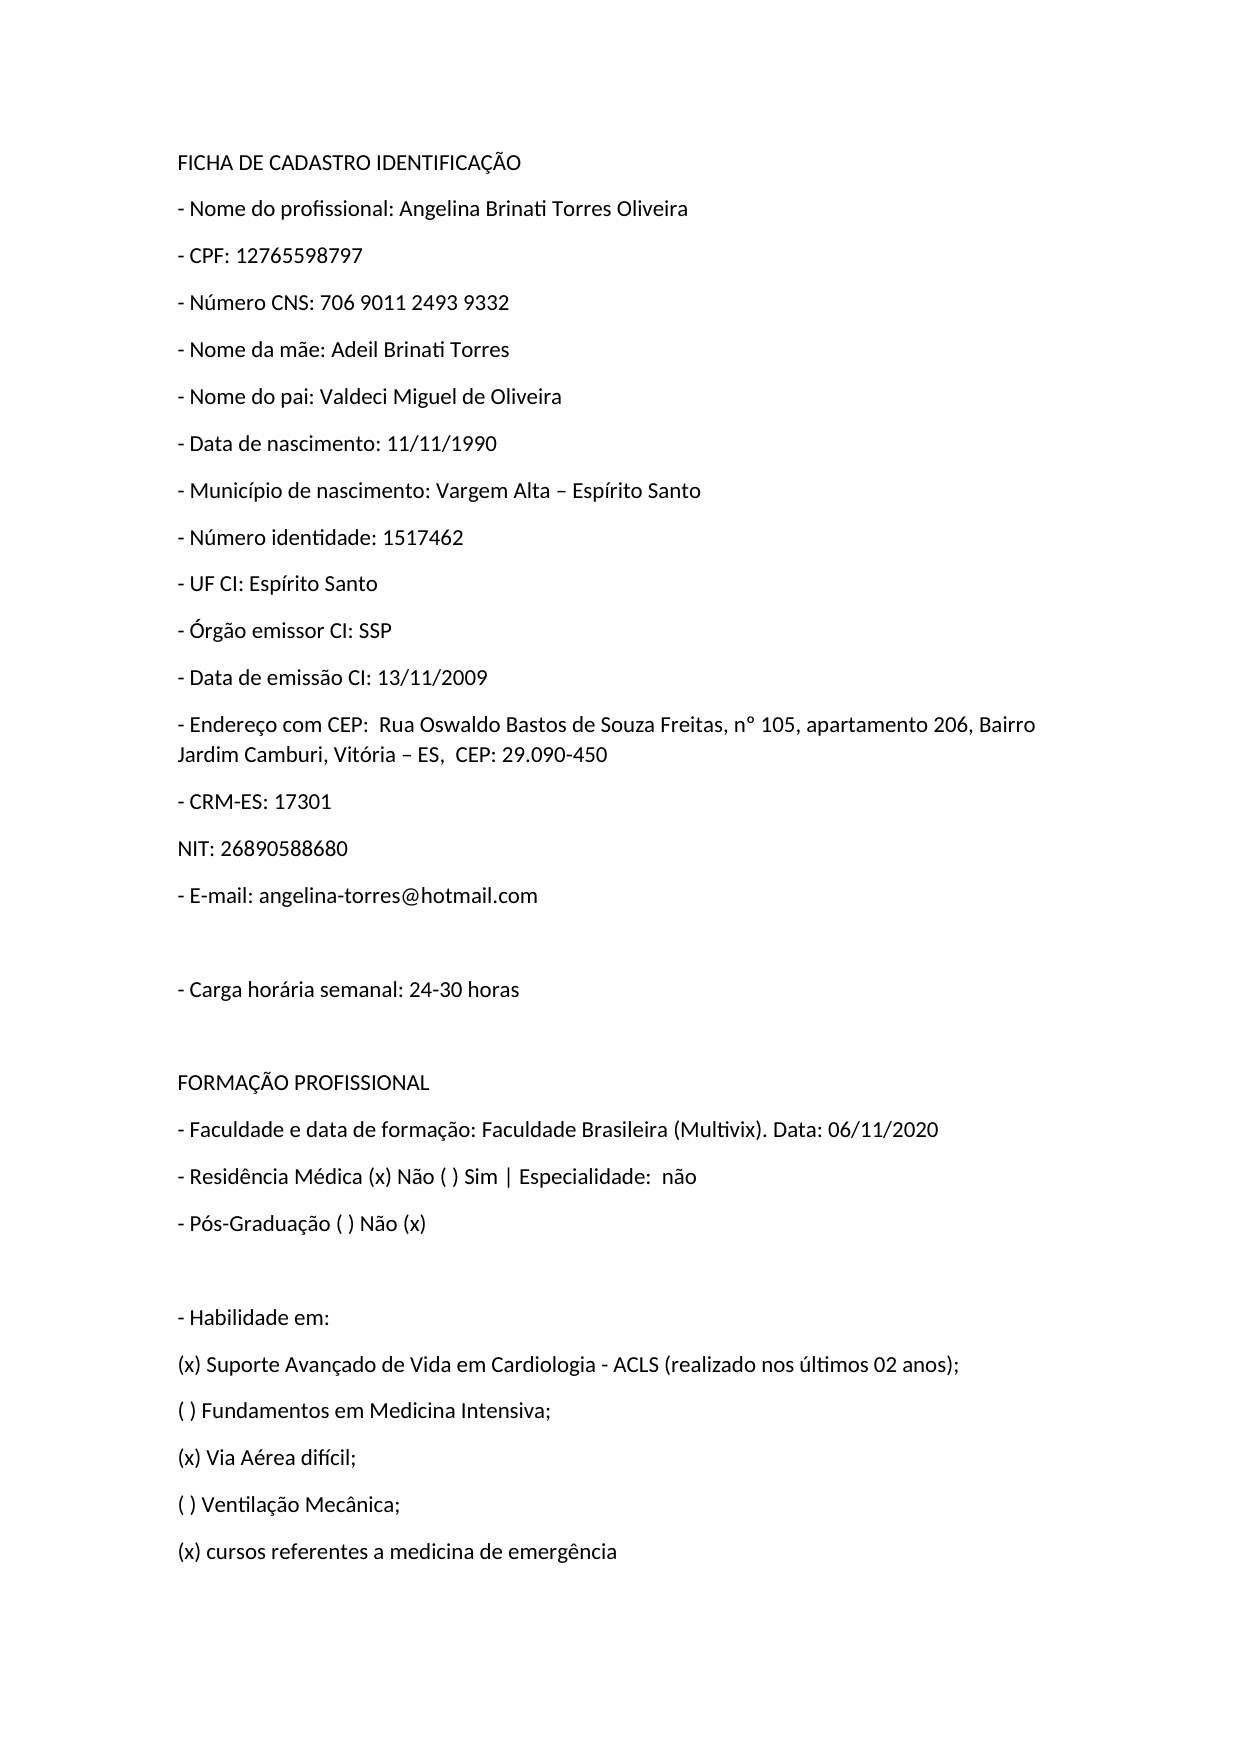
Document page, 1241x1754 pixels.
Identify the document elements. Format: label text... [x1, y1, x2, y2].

text (x) cursos referentes a medicina de emergência [177, 1537, 1063, 1565]
text (x) Via Aérea difícil; [177, 1443, 1063, 1471]
text - Habilidade em: [177, 1303, 1063, 1331]
text (x) Suporte Avançado de Vida em Cardiologia - ACLS (realizado nos últimos 02 anos); [177, 1350, 1063, 1378]
text - CPF: 12765598797 [177, 241, 1063, 269]
text - Número CNS: 706 9011 2493 9332 [177, 288, 1063, 316]
text - Carga horária semanal: 24-30 horas [177, 975, 1063, 1003]
text - Data de nascimento: 11/11/1990 [177, 429, 1063, 457]
text - Residência Médica (x) Não ( ) Sim | Especialidade: não [177, 1162, 1063, 1190]
text ( ) Ventilação Mecânica; [177, 1490, 1063, 1518]
text - CRM-ES: 17301 [177, 787, 1063, 815]
text - Município de nascimento: Vargem Alta – Espírito Santo [177, 476, 1063, 504]
text - UF CI: Espírito Santo [177, 569, 1063, 597]
text - Nome do profissional: Angelina Brinati Torres Oliveira [177, 194, 1063, 222]
text - Faculdade e data de formação: Faculdade Brasileira (Multivix). Data: 06/11/2020 [177, 1115, 1063, 1143]
text - Número identidade: 1517462 [177, 523, 1063, 551]
text FICHA DE CADASTRO IDENTIFICAÇÃO [177, 148, 1063, 176]
text - Nome da mãe: Adeil Brinati Torres [177, 335, 1063, 363]
text NIT: 26890588680 [177, 834, 1063, 862]
text - Nome do pai: Valdeci Miguel de Oliveira [177, 382, 1063, 410]
text - Órgão emissor CI: SSP [177, 616, 1063, 644]
text - Endereço com CEP: Rua Oswaldo Bastos de Souza Freitas, nº 105, apartamento 206, Bairro Jardim Camburi, Vitória – ES, CEP: 29.090-450 [177, 710, 1063, 768]
text - Pós-Graduação ( ) Não (x) [177, 1209, 1063, 1237]
text - E-mail: angelina-torres@hotmail.com [177, 881, 1063, 909]
text ( ) Fundamentos em Medicina Intensiva; [177, 1397, 1063, 1424]
text - Data de emissão CI: 13/11/2009 [177, 663, 1063, 691]
text FORMAÇÃO PROFISSIONAL [177, 1068, 1063, 1096]
